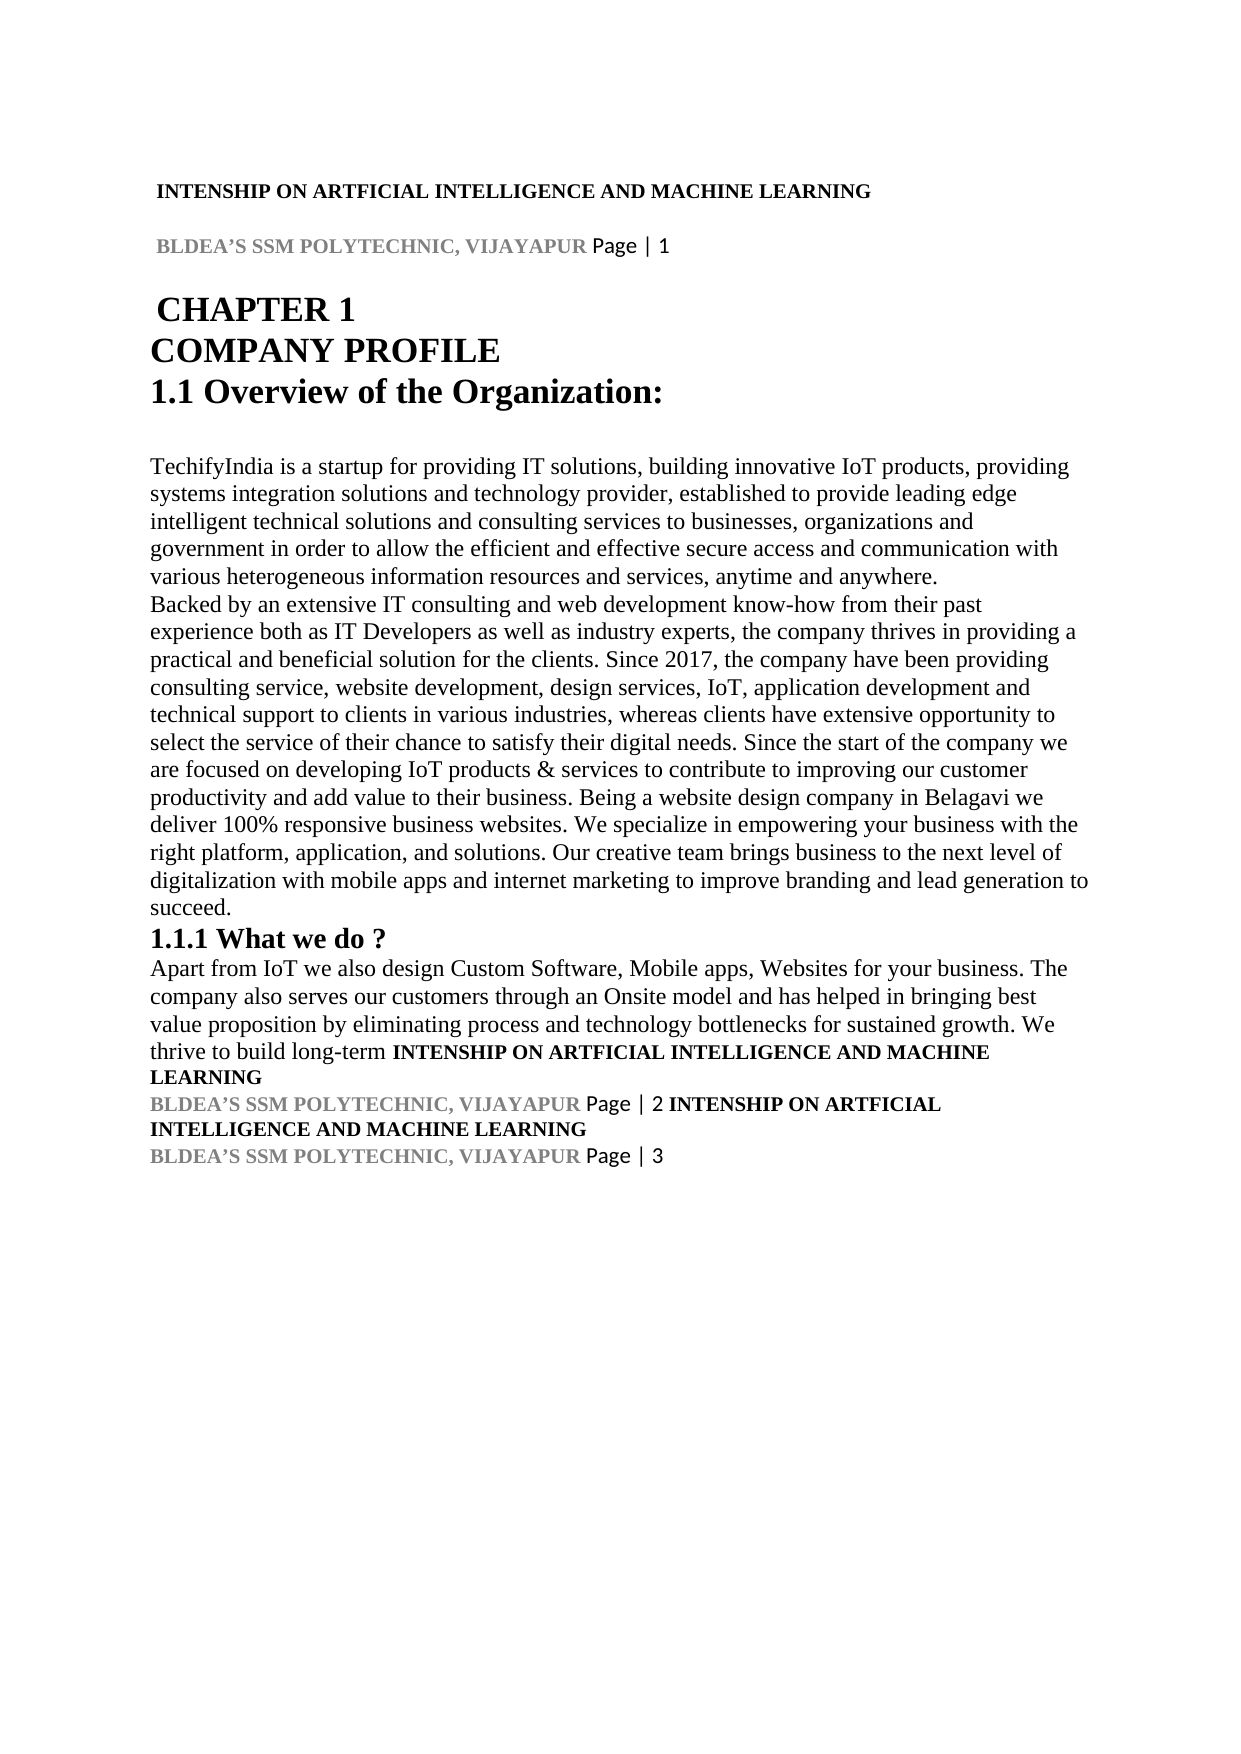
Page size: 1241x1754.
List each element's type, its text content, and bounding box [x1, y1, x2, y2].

text BLDEA’S SSM POLYTECHNIC, VIJAYAPUR Page | 1 [150, 232, 1090, 259]
text BLDEA’S SSM POLYTECHNIC, VIJAYAPUR Page | 2 INTENSHIP ON ARTFICIAL INTELLIGENCE AND MACHINE LEARNING [150, 1089, 1090, 1141]
text TechifyIndia is a startup for providing IT solutions, building innovative IoT products, providing systems integration solutions and technology provider, established to provide leading edge intelligent technical solutions and consulting services to businesses, organizations and government in order to allow the efficient and effective secure access and communication with various heterogeneous information resources and services, anytime and anywhere. [150, 452, 1090, 590]
text 1.1 Overview of the Organization: [150, 370, 1090, 411]
text COMPANY PROFILE [150, 329, 1090, 370]
text 1.1.1 What we do ? [150, 921, 1090, 954]
text BLDEA’S SSM POLYTECHNIC, VIJAYAPUR Page | 3 [150, 1141, 1090, 1169]
text CHAPTER 1 [150, 288, 1090, 329]
text INTENSHIP ON ARTFICIAL INTELLIGENCE AND MACHINE LEARNING [150, 179, 1090, 203]
text Apart from IoT we also design Custom Software, Mobile apps, Websites for your business. The company also serves our customers through an Onsite model and has helped in bringing best value proposition by eliminating process and technology bottlenecks for sustained growth. We thrive to build long-term INTENSHIP ON ARTFICIAL INTELLIGENCE AND MACHINE LEARNING [150, 954, 1090, 1089]
text Backed by an extensive IT consulting and web development know-how from their past experience both as IT Developers as well as industry experts, the company thrives in providing a practical and beneficial solution for the clients. Since 2017, the company have been providing consulting service, website development, design services, IoT, application development and technical support to clients in various industries, whereas clients have extensive opportunity to select the service of their chance to satisfy their digital needs. Since the start of the company we are focused on developing IoT products & services to contribute to improving our customer productivity and add value to their business. Being a website design company in Belagavi we deliver 100% responsive business websites. We specialize in empowering your business with the right platform, application, and solutions. Our creative team brings business to the next level of digitalization with mobile apps and internet marketing to improve branding and lead generation to succeed. [150, 590, 1090, 921]
